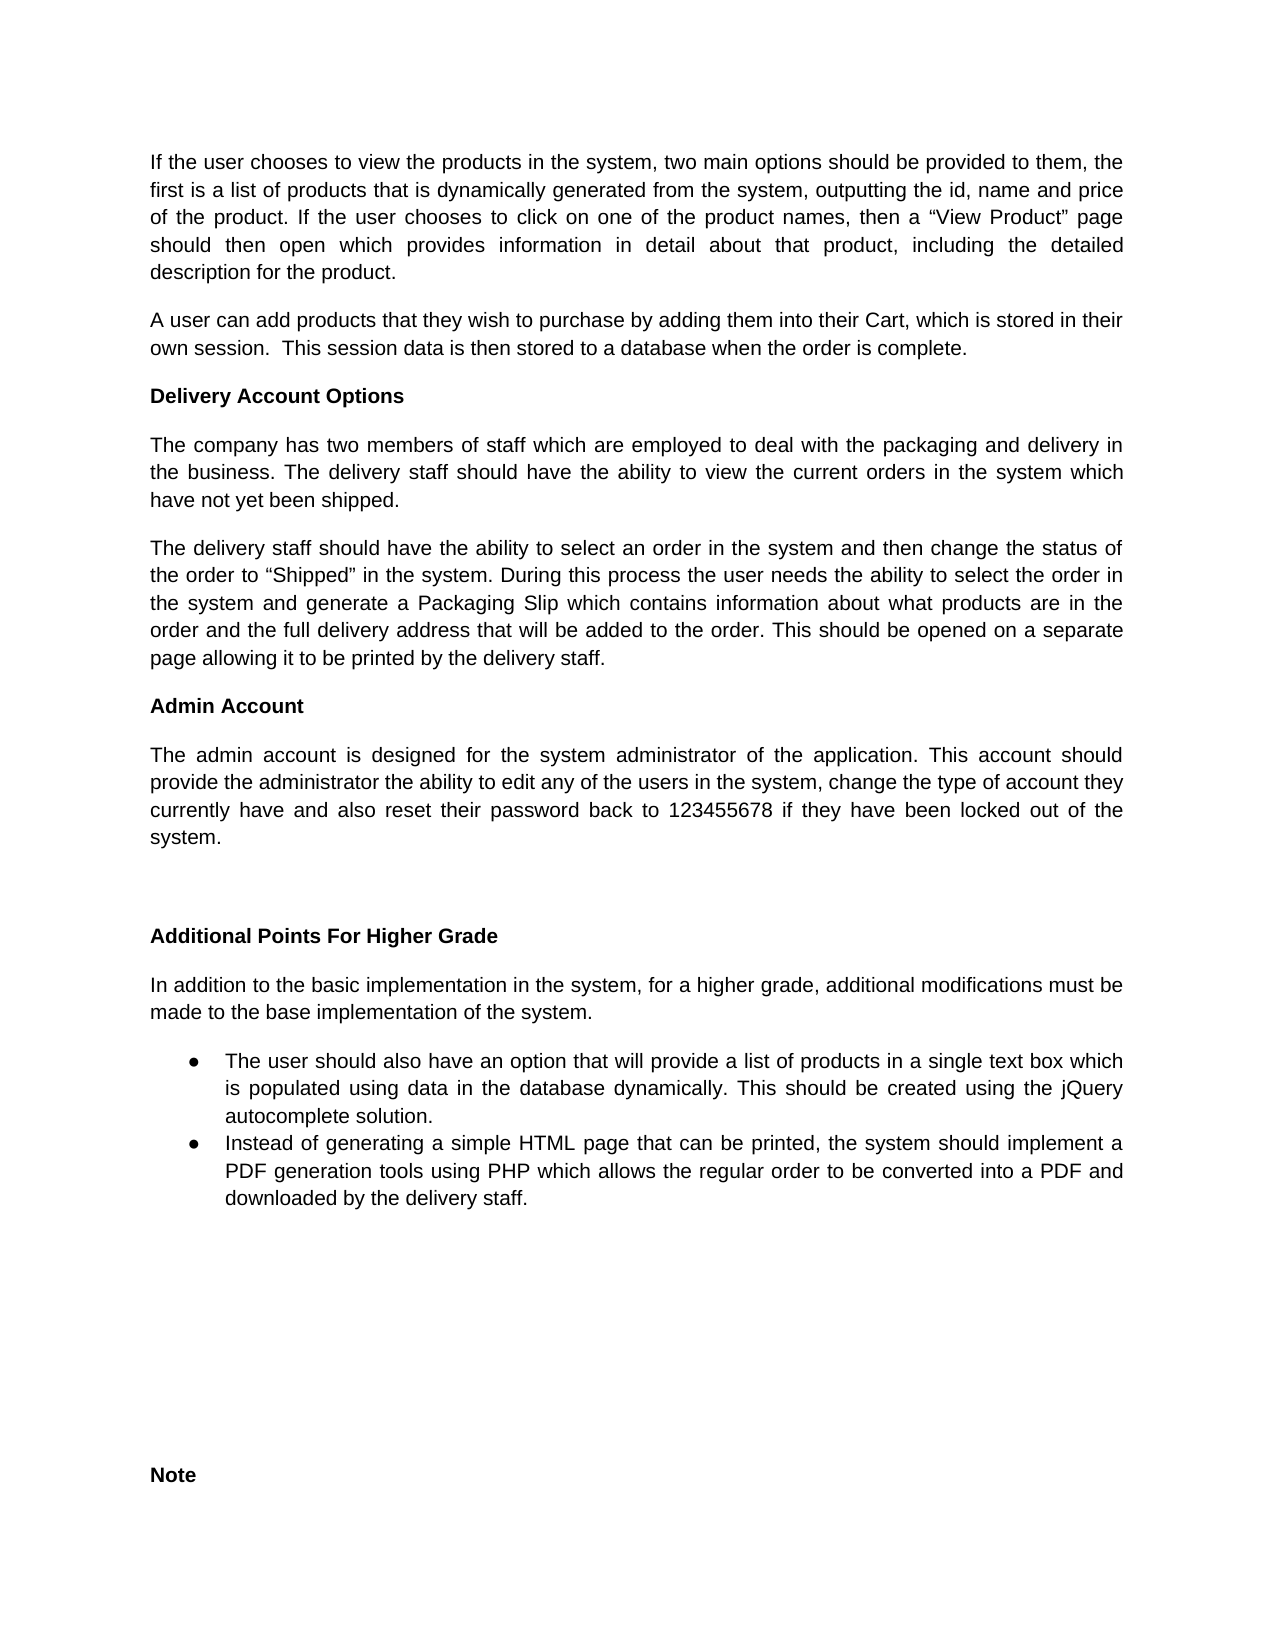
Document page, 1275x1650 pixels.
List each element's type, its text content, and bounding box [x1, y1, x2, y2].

list The user should also have an option that will provide a list of products in a single text box which is populated using data in the database dynamically. This should be created using the jQuery autocomplete solution. [187, 1048, 1125, 1127]
list Instead of generating a simple HTML page that can be printed, the system should implement a PDF generation tools using PHP which allows the regular order to be converted into a PDF and downloaded by the delivery staff. [187, 1131, 1125, 1210]
text Additional Points For Higher Grade [150, 924, 1125, 948]
text The company has two members of staff which are employed to deal with the packaging and delivery in the business. The delivery staff should have the ability to view the current orders in the system which have not yet been shipped. [150, 432, 1125, 511]
text If the user chooses to view the products in the system, two main options should be provided to them, the first is a list of products that is dynamically generated from the system, outputting the id, name and price of the product. If the user chooses to click on one of the product names, then a “View Product” page should then open which provides information in detail about that product, including the detailed description for the product. [150, 150, 1125, 284]
text Delivery Account Options [150, 384, 1125, 408]
text Note [150, 1463, 1125, 1487]
text The admin account is designed for the system administrator of the application. This account should provide the administrator the ability to edit any of the users in the system, change the type of account they currently have and also reset their password back to 123455678 if they have been locked out of the system. [150, 742, 1125, 849]
text In addition to the basic implementation in the system, for a higher grade, additional modifications must be made to the base implementation of the system. [150, 973, 1125, 1024]
text The delivery staff should have the ability to select an order in the system and then change the status of the order to “Shipped” in the system. During this process the user needs the ability to select the order in the system and generate a Packaging Slip which contains information about what products are in the order and the full delivery address that will be added to the order. This should be opened on a separate page allowing it to be printed by the delivery staff. [150, 536, 1125, 670]
text A user can add products that they wish to purchase by adding them into their Cart, which is stored in their own session. This session data is then stored to a database when the order is complete. [150, 308, 1125, 360]
text Admin Account [150, 694, 1125, 718]
